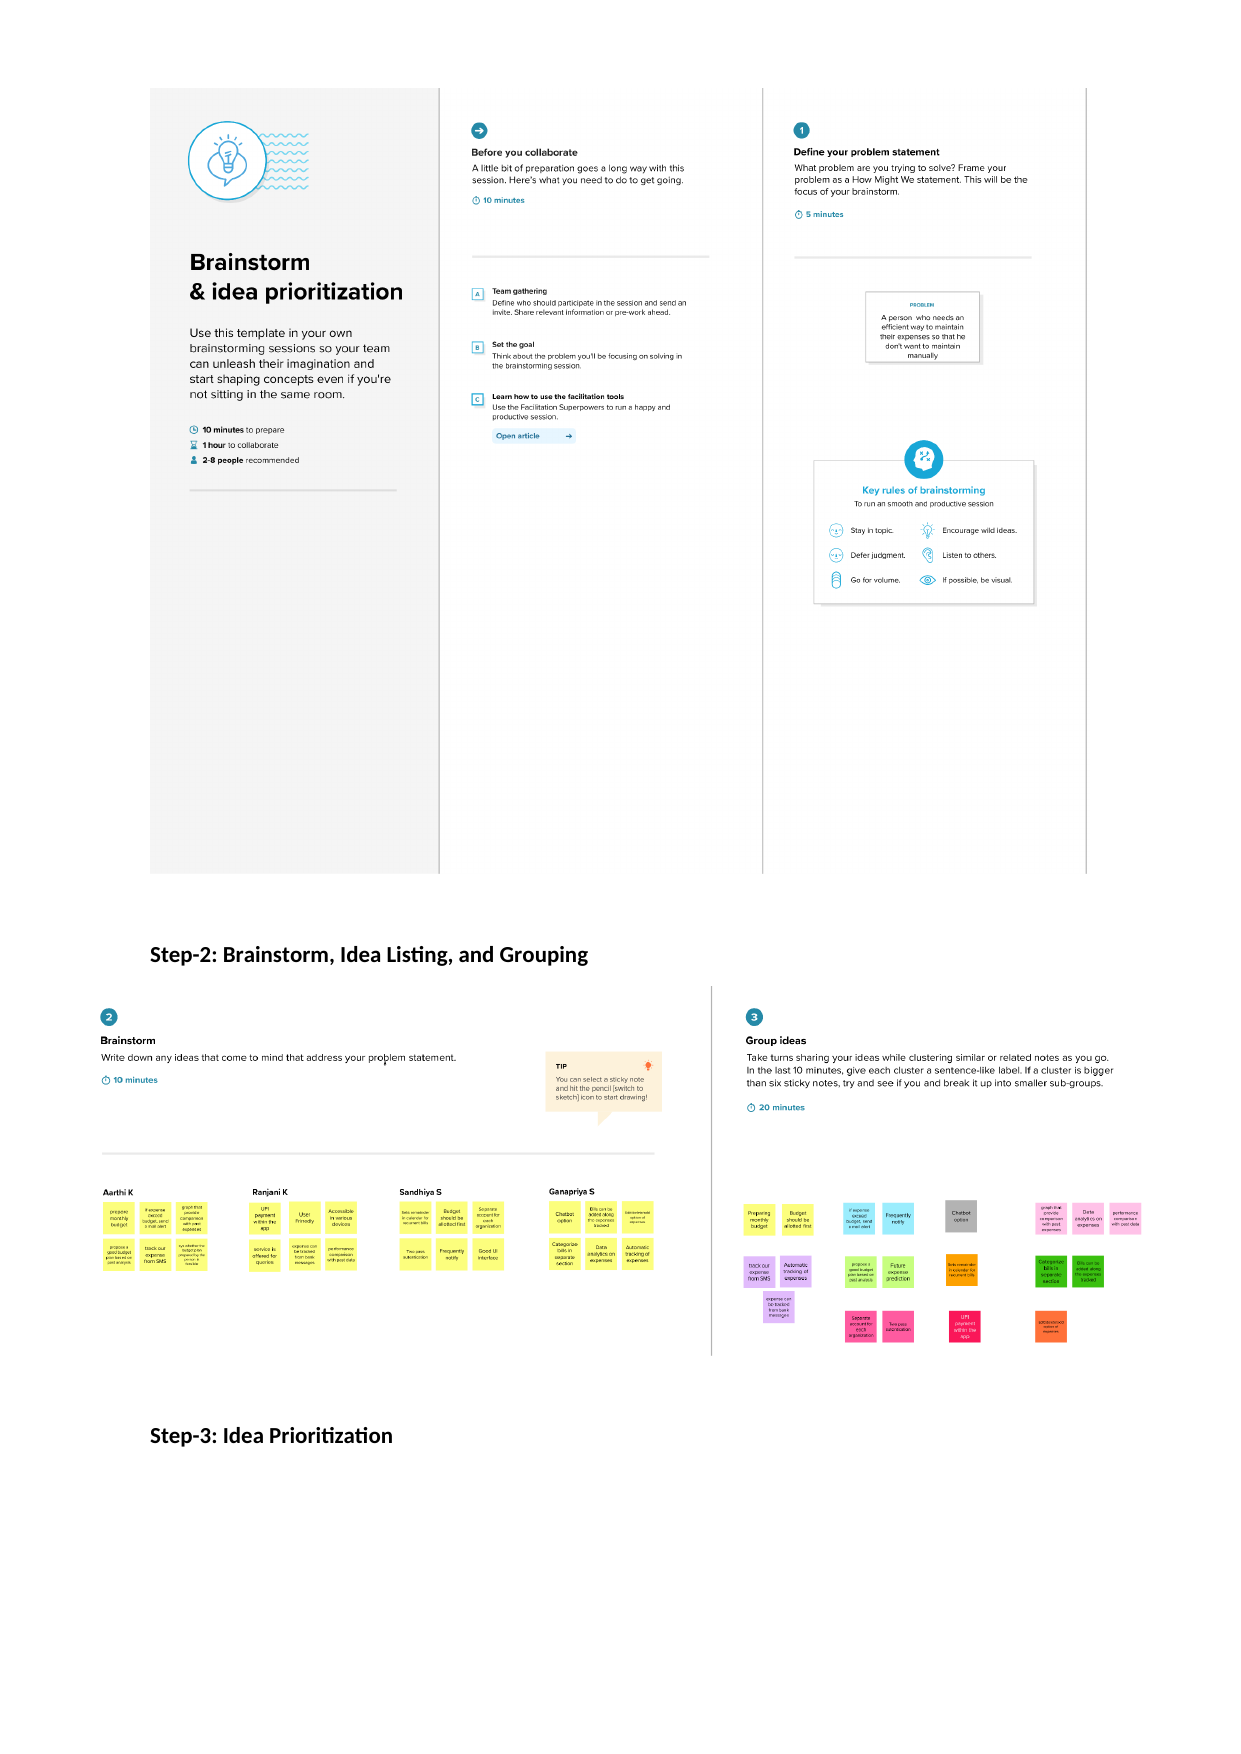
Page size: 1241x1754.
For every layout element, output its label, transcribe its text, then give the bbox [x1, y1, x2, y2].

picture [91, 986, 1150, 1356]
text Step-2: Brainstorm, Idea Listing, and Grouping [150, 940, 1090, 968]
text Step-3: Idea Prioritization [150, 1421, 1090, 1449]
picture [150, 88, 1091, 874]
